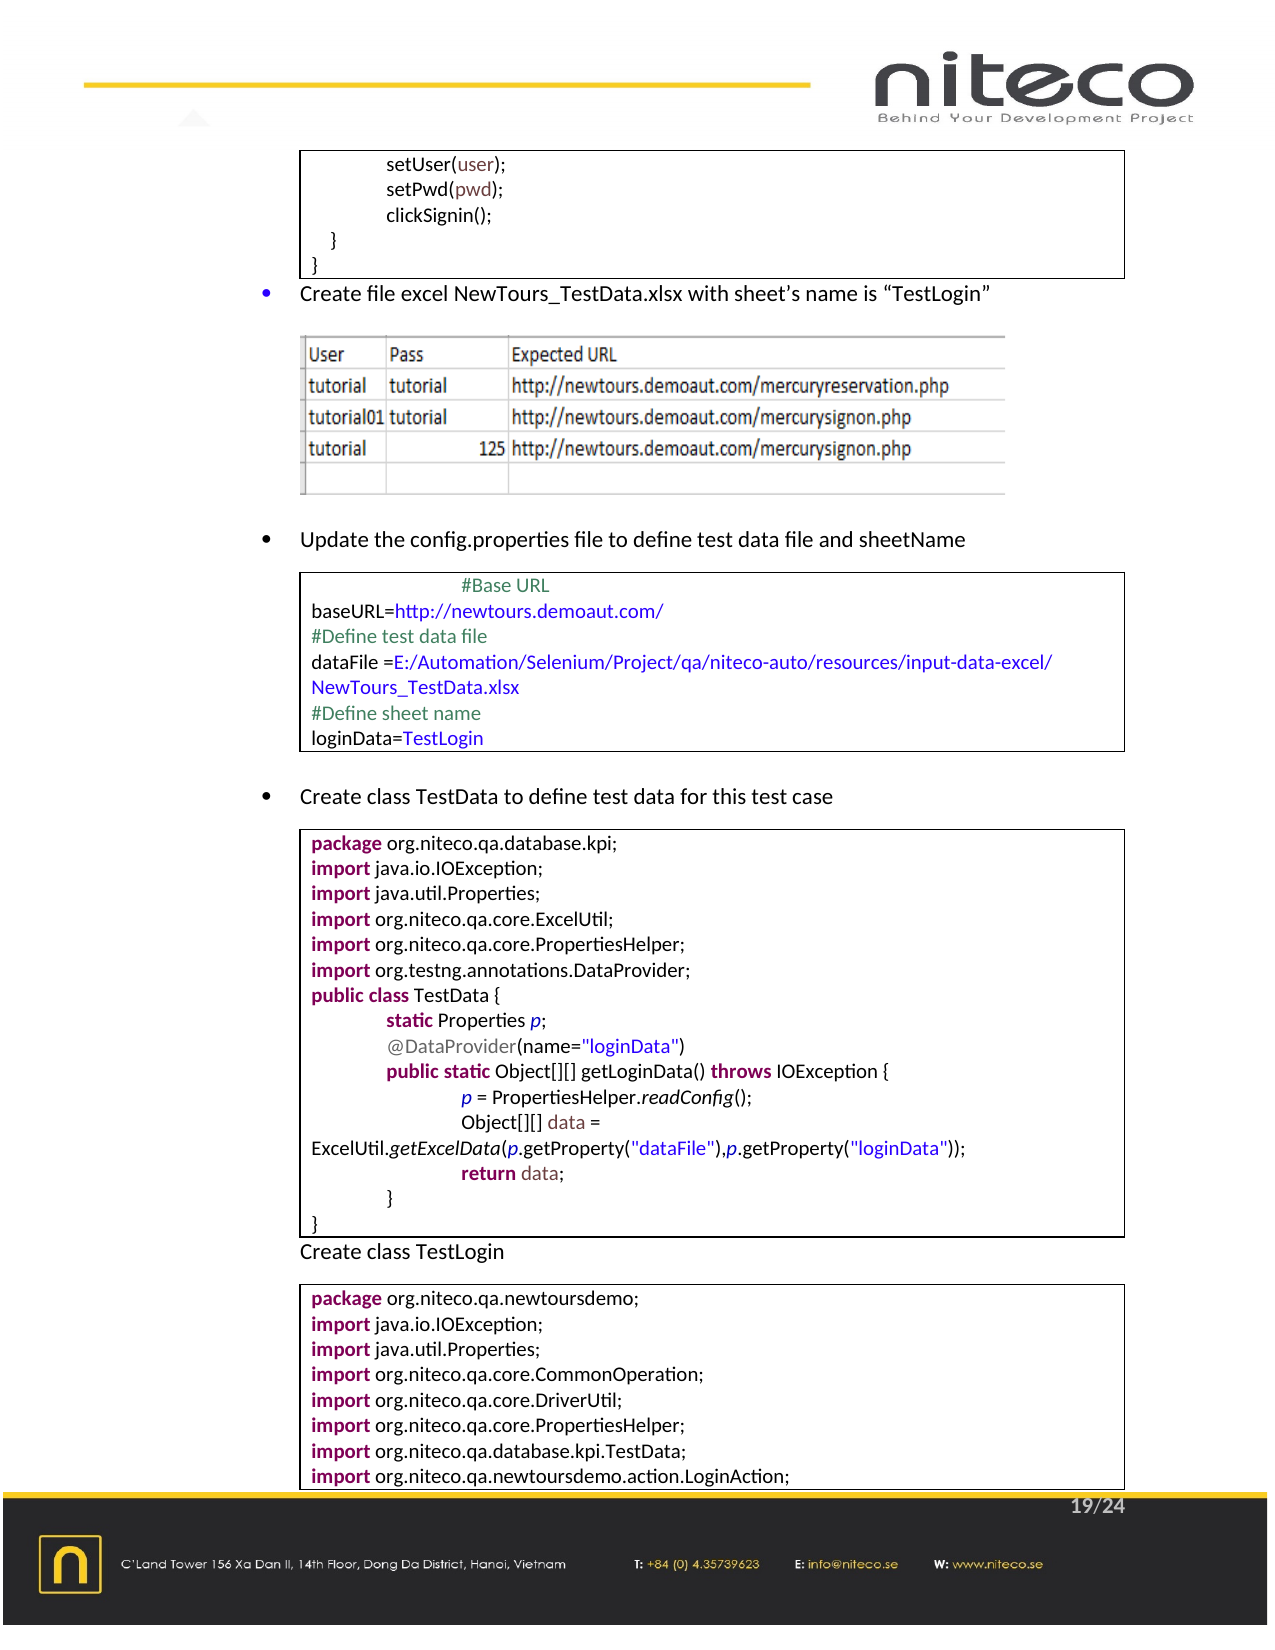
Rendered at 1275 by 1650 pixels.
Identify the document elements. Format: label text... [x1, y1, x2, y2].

picture [3, 12, 1275, 150]
list Create file excel NewTours_TestData.xlsx with sheet’s name is “TestLogin” [262, 279, 1125, 307]
list Update the config.properties file to define test data file and sheetName [262, 525, 1125, 553]
table_header #Base URL baseURL=http://newtours.demoaut.com/ #Define test data file dataFile =E:/Automation/Selenium/Project/qa/niteco-auto/resources/input-data-excel/NewTours_TestData.xlsx #Define sheet name loginData=TestLogin [301, 573, 1124, 751]
table_header package org.niteco.qa.database.kpi; import java.io.IOException; import java.util.Properties; import org.niteco.qa.core.ExcelUtil; import org.niteco.qa.core.PropertiesHelper; import org.testng.annotations.DataProvider; public class TestData { static Properties p; @DataProvider(name="loginData") public static Object[][] getLoginData() throws IOException { p = PropertiesHelper.readConfig(); Object[][] data = ExcelUtil.getExcelData(p.getProperty("dataFile"),p.getProperty("loginData")); return data; } } [301, 830, 1124, 1236]
text Create class TestLogin [150, 1237, 1125, 1266]
picture [3, 1492, 1268, 1625]
picture [300, 335, 1005, 495]
list Create class TestData to define test data for this test case [262, 782, 1125, 810]
